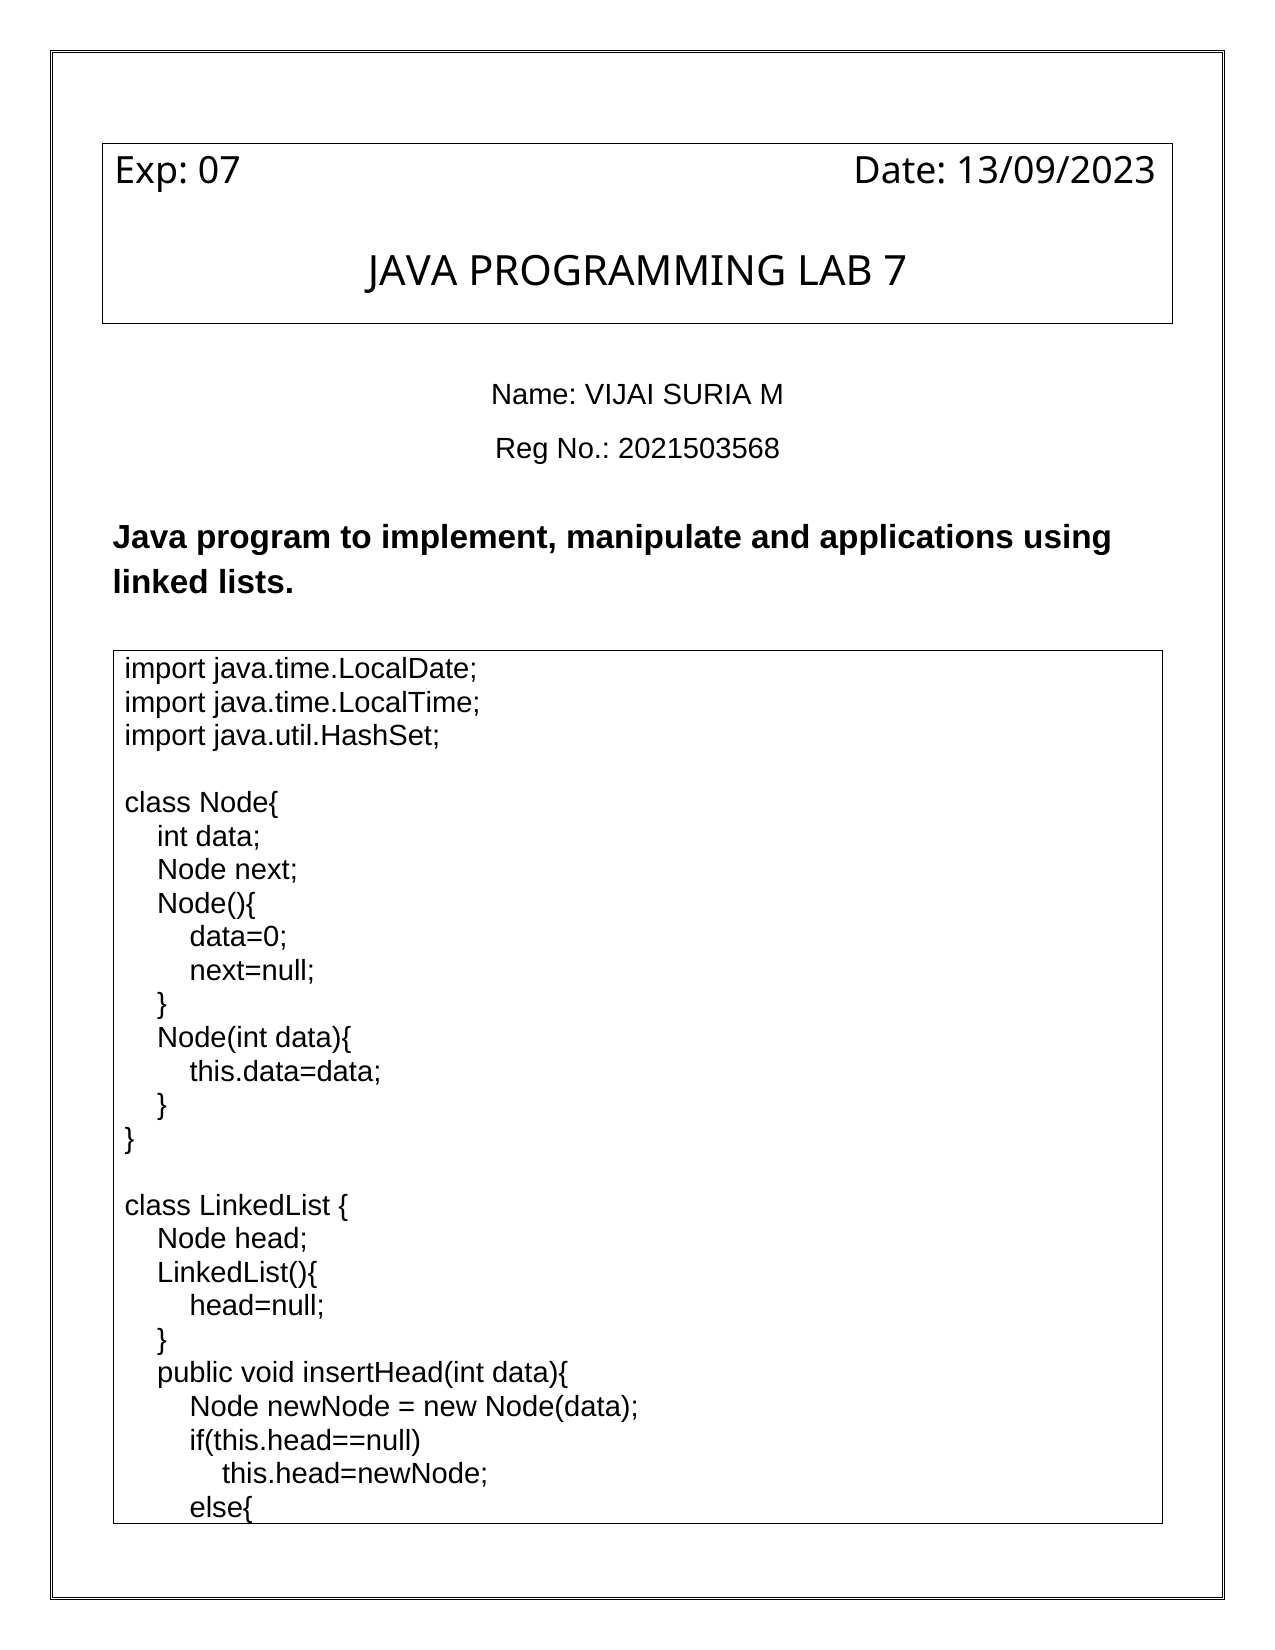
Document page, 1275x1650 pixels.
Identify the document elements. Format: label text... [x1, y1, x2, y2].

text Name: VIJAI SURIA M [112, 377, 1162, 410]
text Reg No.: 2021503568 [112, 431, 1162, 464]
text Java program to implement, manipulate and applications using linked lists. [112, 518, 1162, 600]
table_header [114, 651, 1162, 1523]
table_header Exp: 07 Date: 13/09/2023 JAVA PROGRAMMING LAB 7 [103, 144, 1172, 323]
